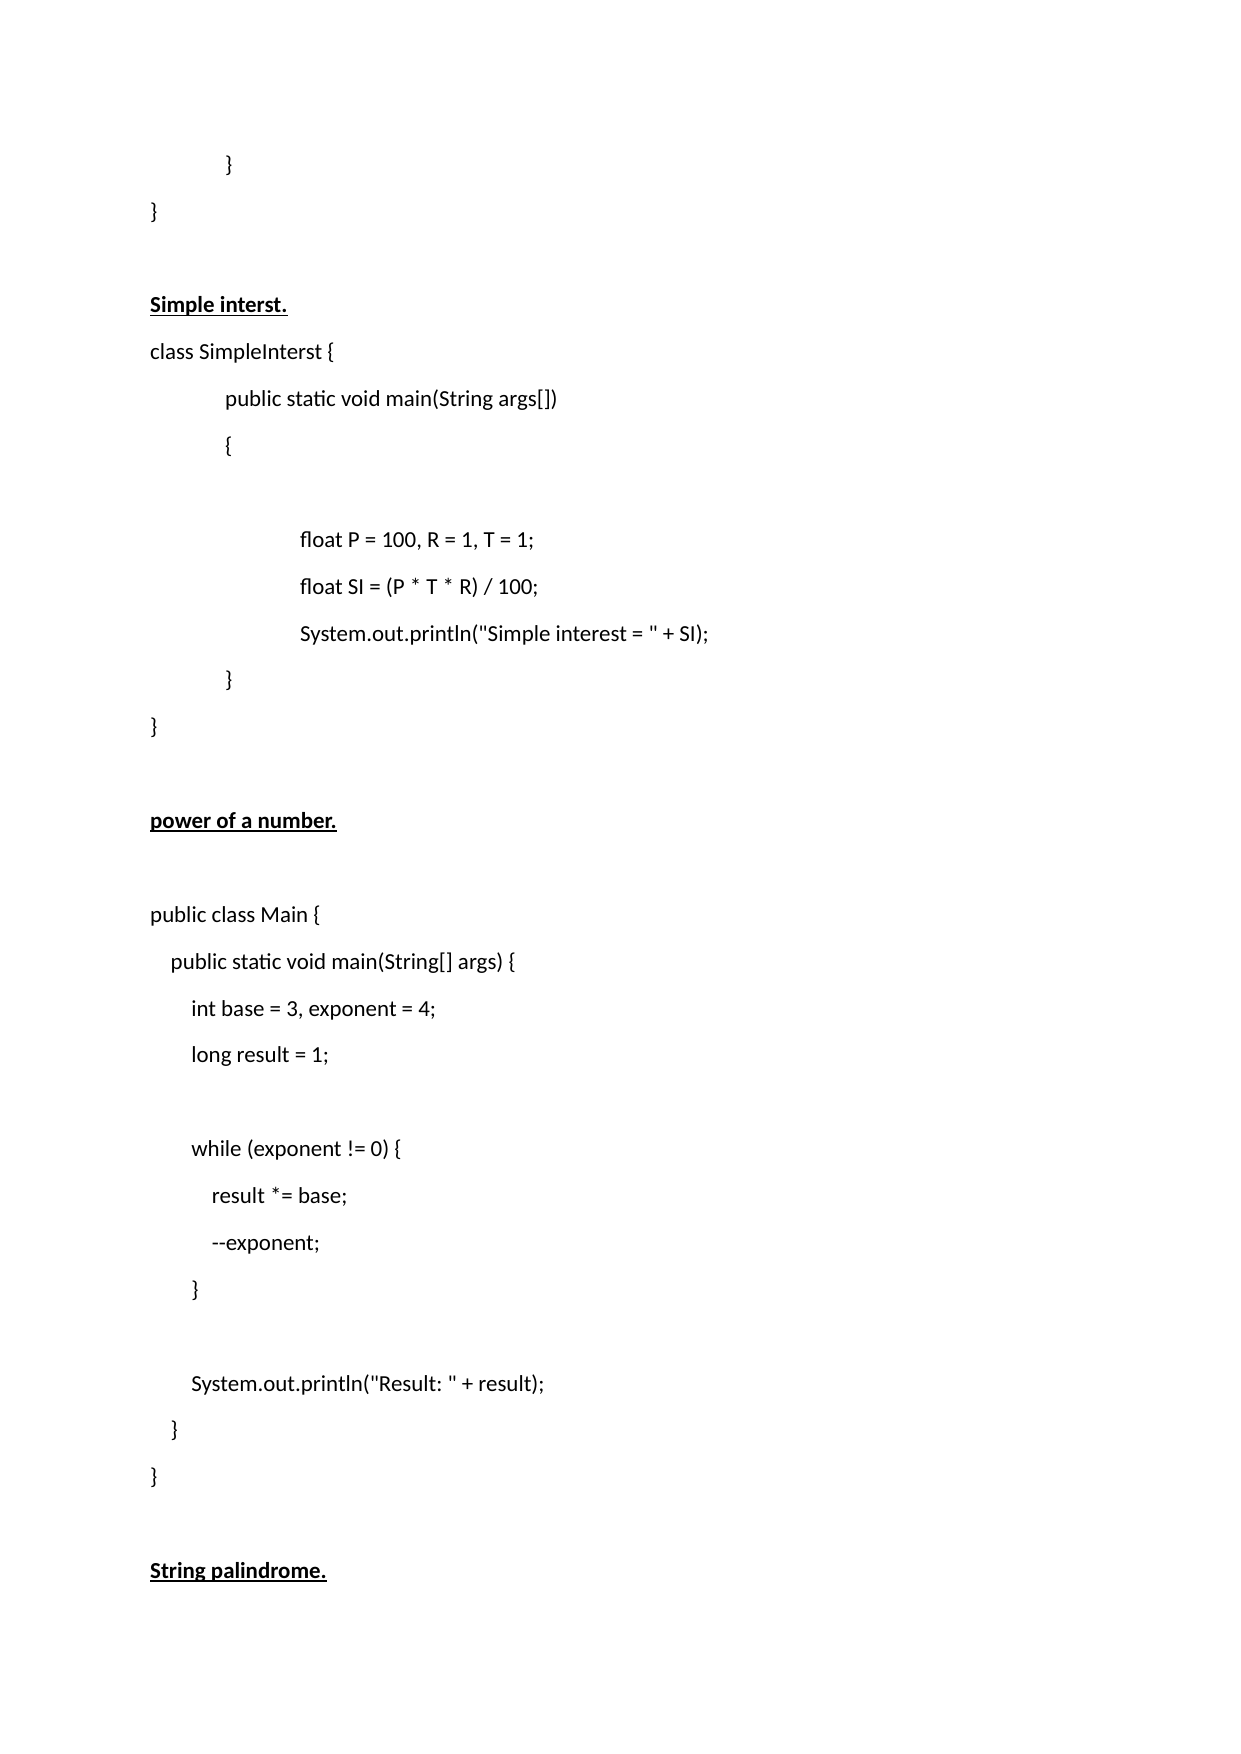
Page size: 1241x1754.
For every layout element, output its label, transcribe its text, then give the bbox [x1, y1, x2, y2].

text long result = 1; [150, 1041, 1090, 1069]
text --exponent; [150, 1228, 1090, 1256]
text power of a number. [150, 806, 1090, 834]
text System.out.println("Simple interest = " + SI); [150, 619, 1090, 647]
text } [150, 1462, 1090, 1491]
text System.out.println("Result: " + result); [150, 1369, 1090, 1397]
text while (exponent != 0) { [150, 1134, 1090, 1162]
text int base = 3, exponent = 4; [150, 994, 1090, 1022]
text } [150, 150, 1090, 178]
text public static void main(String[] args) { [150, 947, 1090, 975]
text } [150, 712, 1090, 741]
text public class Main { [150, 900, 1090, 928]
text public static void main(String args[]) [150, 384, 1090, 412]
text float P = 100, R = 1, T = 1; [150, 525, 1090, 553]
text String palindrome. [150, 1556, 1090, 1584]
text Simple interst. [150, 291, 1090, 319]
text { [150, 431, 1090, 459]
text } [150, 1416, 1090, 1444]
text class SimpleInterst { [150, 337, 1090, 366]
text } [150, 666, 1090, 694]
text } [150, 1275, 1090, 1303]
text } [150, 197, 1090, 225]
text float SI = (P * T * R) / 100; [150, 572, 1090, 600]
text result *= base; [150, 1181, 1090, 1209]
